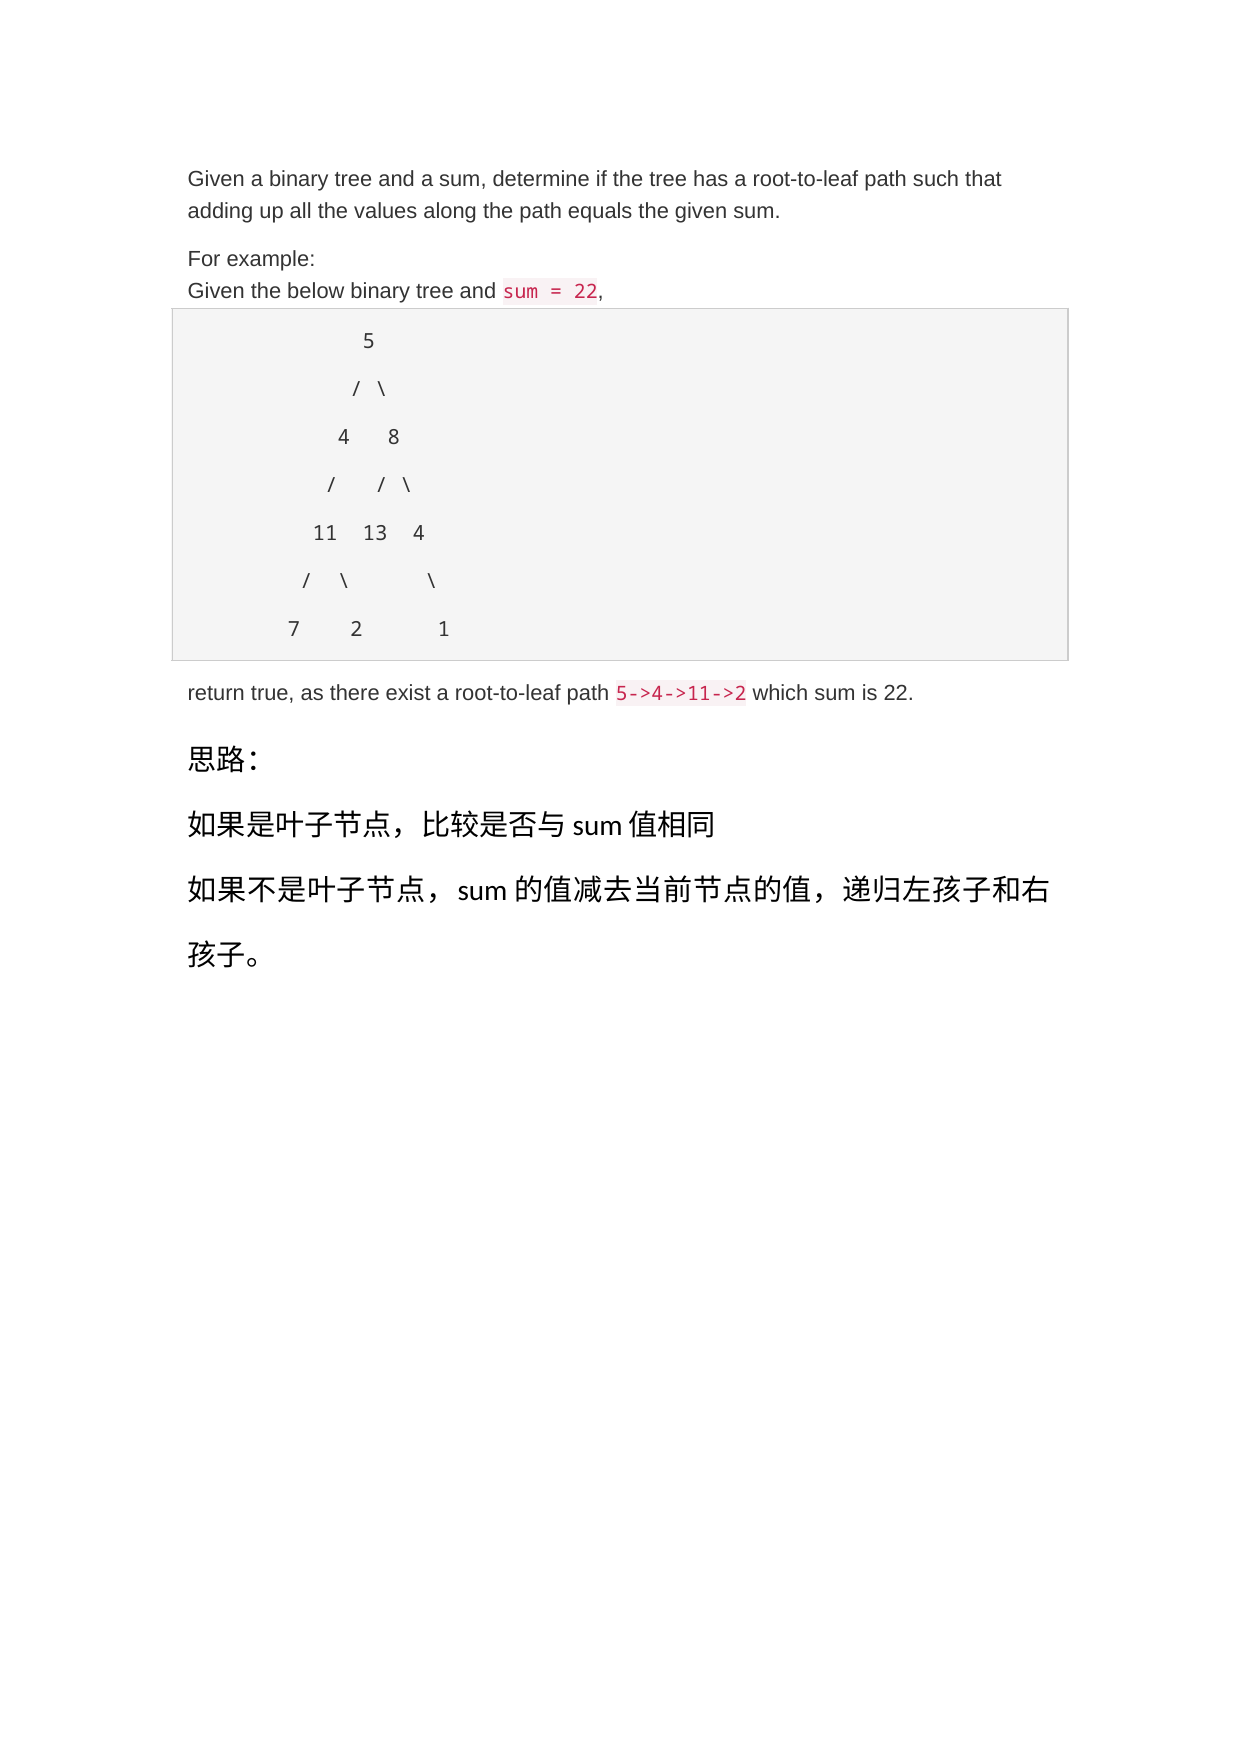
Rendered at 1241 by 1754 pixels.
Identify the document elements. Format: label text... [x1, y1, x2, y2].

text return true, as there exist a root-to-leaf path 5->4->11->2 which sum is 22. [187, 677, 1053, 709]
text / \ \ [173, 548, 1067, 596]
text For example: Given the below binary tree and sum = 22, [187, 243, 1053, 308]
text 如果是叶子节点，比较是否与sum值相同 [187, 790, 1053, 855]
text 7 2 1 [173, 596, 1067, 660]
text Given a binary tree and a sum, determine if the tree has a root-to-leaf path such that adding up all the values along the path equals the given sum. [187, 162, 1053, 227]
text 4 8 [173, 404, 1067, 452]
text 思路： [187, 725, 1053, 790]
text 5 [173, 309, 1067, 356]
text / \ [173, 356, 1067, 404]
text 11 13 4 [173, 500, 1067, 548]
text / / \ [173, 452, 1067, 500]
text 如果不是叶子节点，sum的值减去当前节点的值，递归左孩子和右孩子。 [187, 855, 1053, 985]
